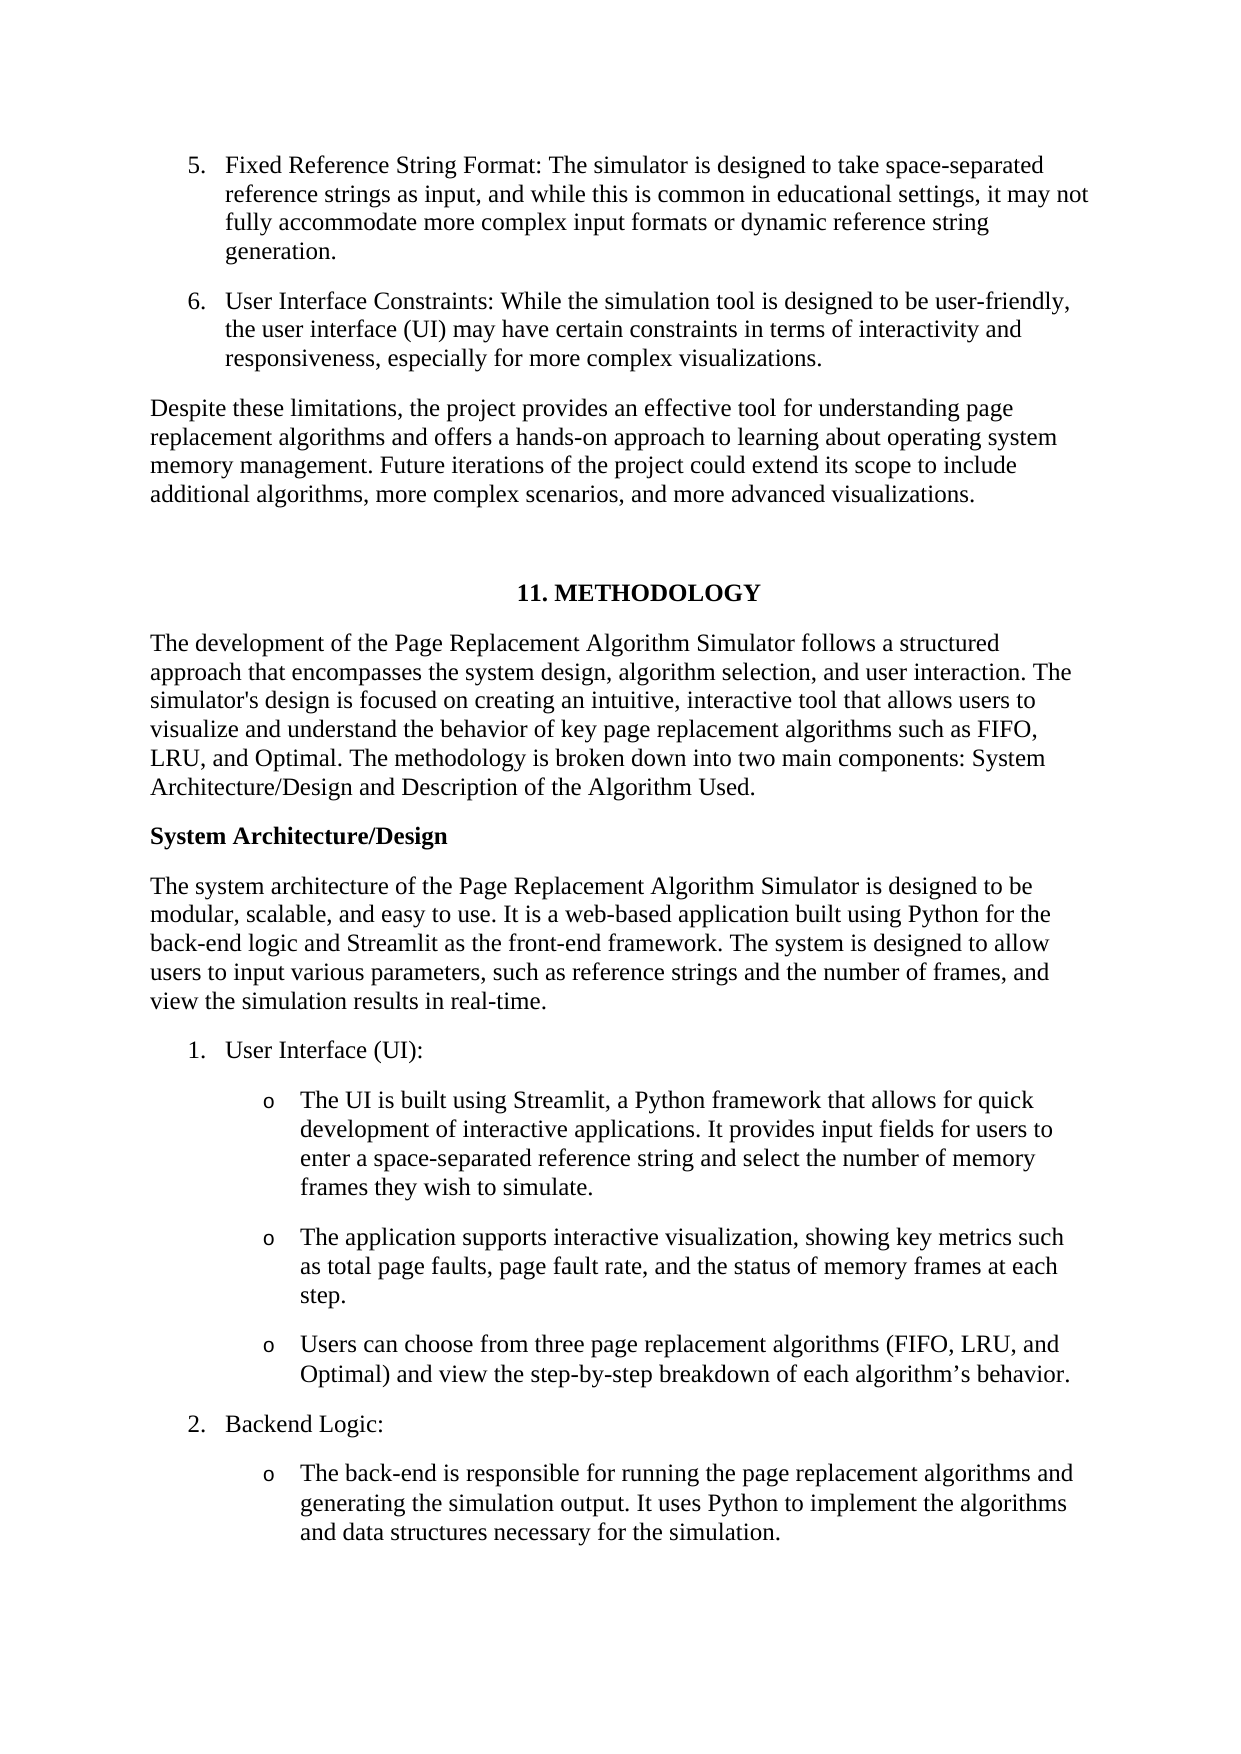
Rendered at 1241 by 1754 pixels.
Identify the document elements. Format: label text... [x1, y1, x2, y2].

list Backend Logic: [187, 1409, 1090, 1437]
text Despite these limitations, the project provides an effective tool for understanding page replacement algorithms and offers a hands-on approach to learning about operating system memory management. Future iterations of the project could extend its scope to include additional algorithms, more complex scenarios, and more advanced visualizations. [150, 393, 1090, 508]
text The system architecture of the Page Replacement Algorithm Simulator is designed to be modular, scalable, and easy to use. It is a web-based application built using Python for the back-end logic and Streamlit as the front-end framework. The system is designed to allow users to input various parameters, such as reference strings and the number of frames, and view the simulation results in real-time. [150, 871, 1090, 1014]
list The UI is built using Streamlit, a Python framework that allows for quick development of interactive applications. It provides input fields for users to enter a space-separated reference string and select the number of memory frames they wish to simulate. [262, 1085, 1090, 1201]
list The application supports interactive visualization, showing key metrics such as total page faults, page fault rate, and the status of memory frames at each step. [262, 1222, 1090, 1309]
list Fixed Reference String Format: The simulator is designed to take space-separated reference strings as input, and while this is common in educational settings, it may not fully accommodate more complex input formats or dynamic reference string generation. [187, 150, 1090, 265]
list The back-end is responsible for running the page replacement algorithms and generating the simulation output. It uses Python to implement the algorithms and data structures necessary for the simulation. [262, 1458, 1090, 1545]
text The development of the Page Replacement Algorithm Simulator follows a structured approach that encompasses the system design, algorithm selection, and user interaction. The simulator's design is focused on creating an intuitive, interactive tool that allows users to visualize and understand the behavior of key page replacement algorithms such as FIFO, LRU, and Optimal. The methodology is broken down into two main components: System Architecture/Design and Description of the Algorithm Used. [150, 628, 1090, 800]
list METHODOLOGY [187, 578, 1090, 607]
text System Architecture/Design [150, 821, 1090, 850]
list User Interface (UI): [187, 1035, 1090, 1064]
list User Interface Constraints: While the simulation tool is designed to be user-friendly, the user interface (UI) may have certain constraints in terms of interactivity and responsiveness, especially for more complex visualizations. [187, 286, 1090, 372]
list Users can choose from three page replacement algorithms (FIFO, LRU, and Optimal) and view the step-by-step breakdown of each algorithm’s behavior. [262, 1329, 1090, 1388]
